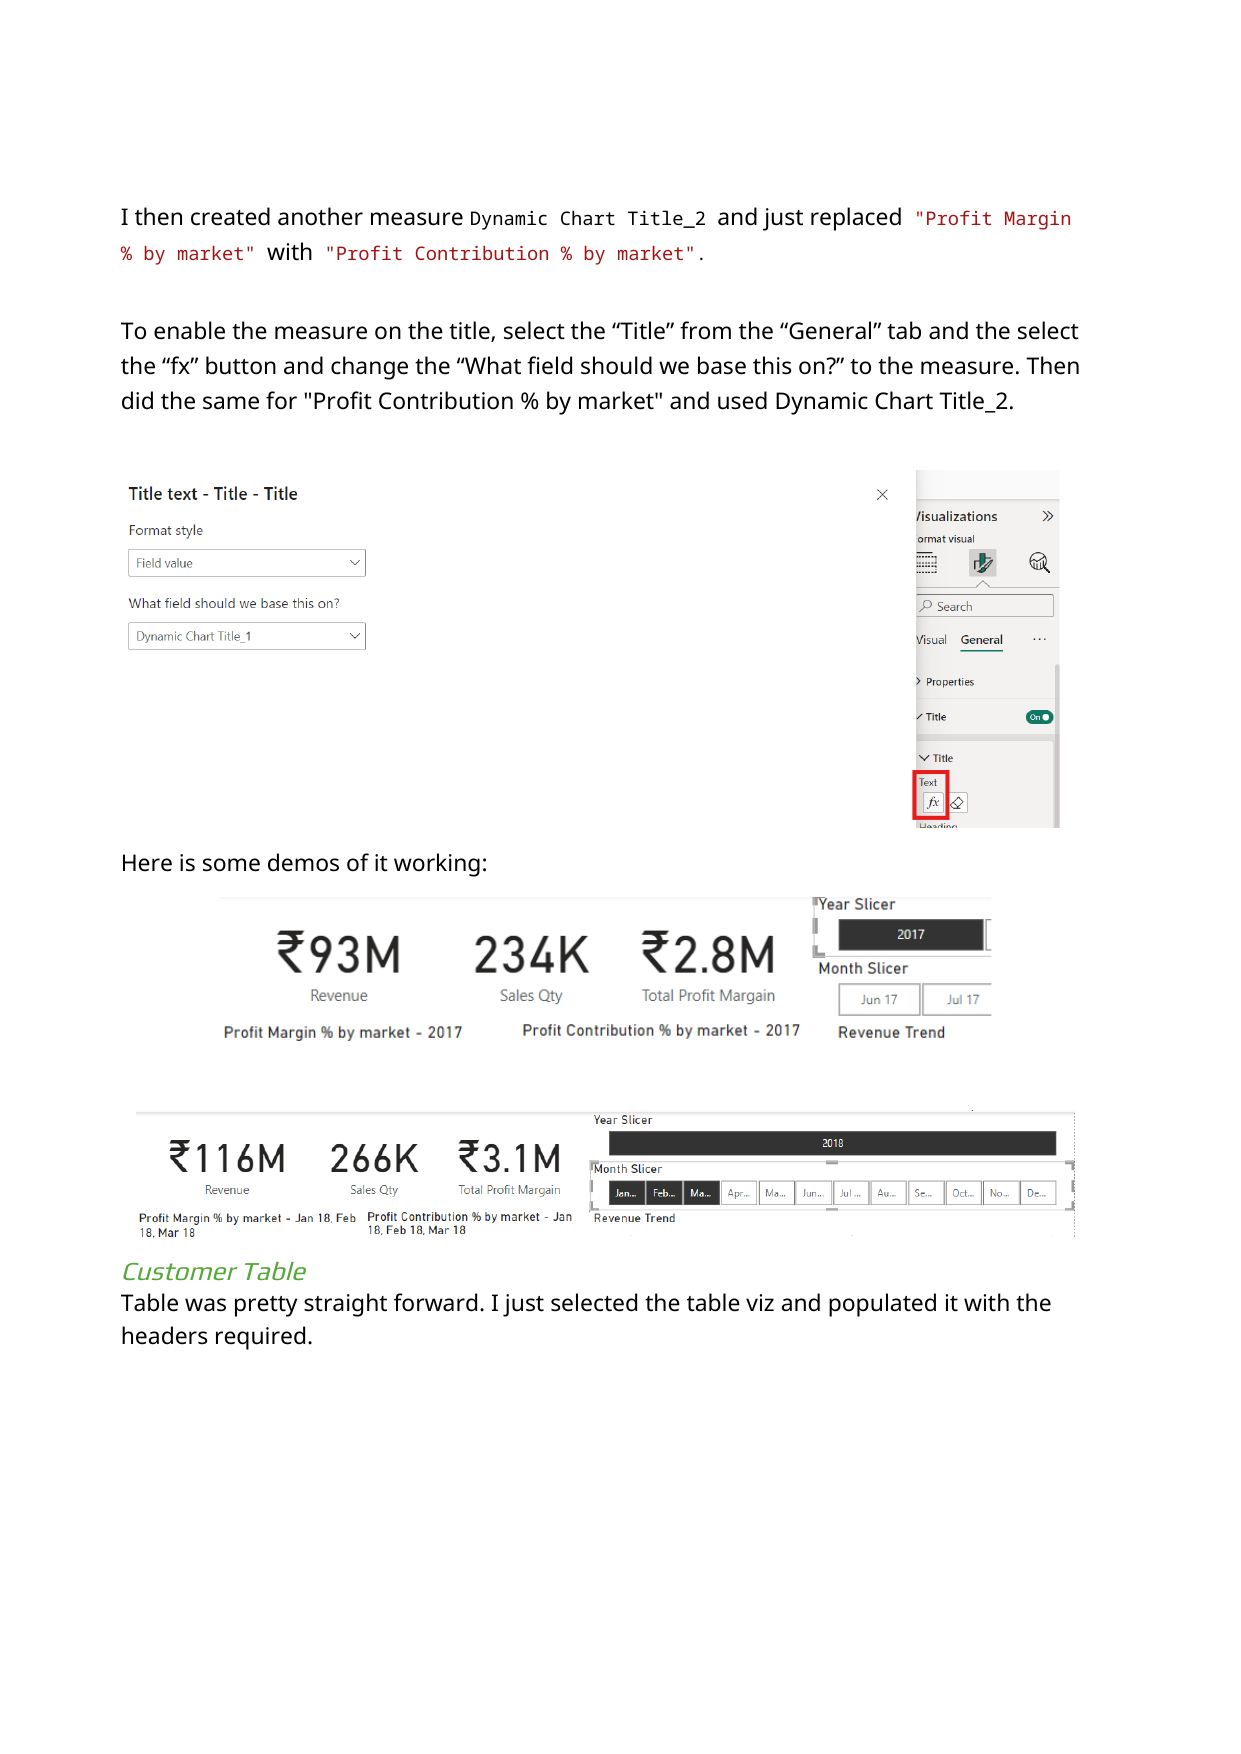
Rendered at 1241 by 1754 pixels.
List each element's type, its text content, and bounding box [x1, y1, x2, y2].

picture [135, 1110, 1075, 1238]
text Here is some demos of it working: [121, 847, 1090, 878]
picture [120, 470, 1060, 828]
text To enable the measure on the title, select the “Title” from the “General” tab and the select the “fx” button and change the “What field should we base this on?” to the measure. Then did the same for "Profit Contribution % by market" and used Dynamic Chart Title_2. [121, 314, 1090, 416]
picture [219, 897, 992, 1042]
text I then created another measure Dynamic Chart Title_2 and just replaced "Profit Margin % by market" with "Profit Contribution % by market". [121, 200, 1090, 267]
subtitle Customer Table [121, 1256, 1090, 1287]
text Table was pretty straight forward. I just selected the table viz and populated it with the headers required. [121, 1287, 1090, 1352]
